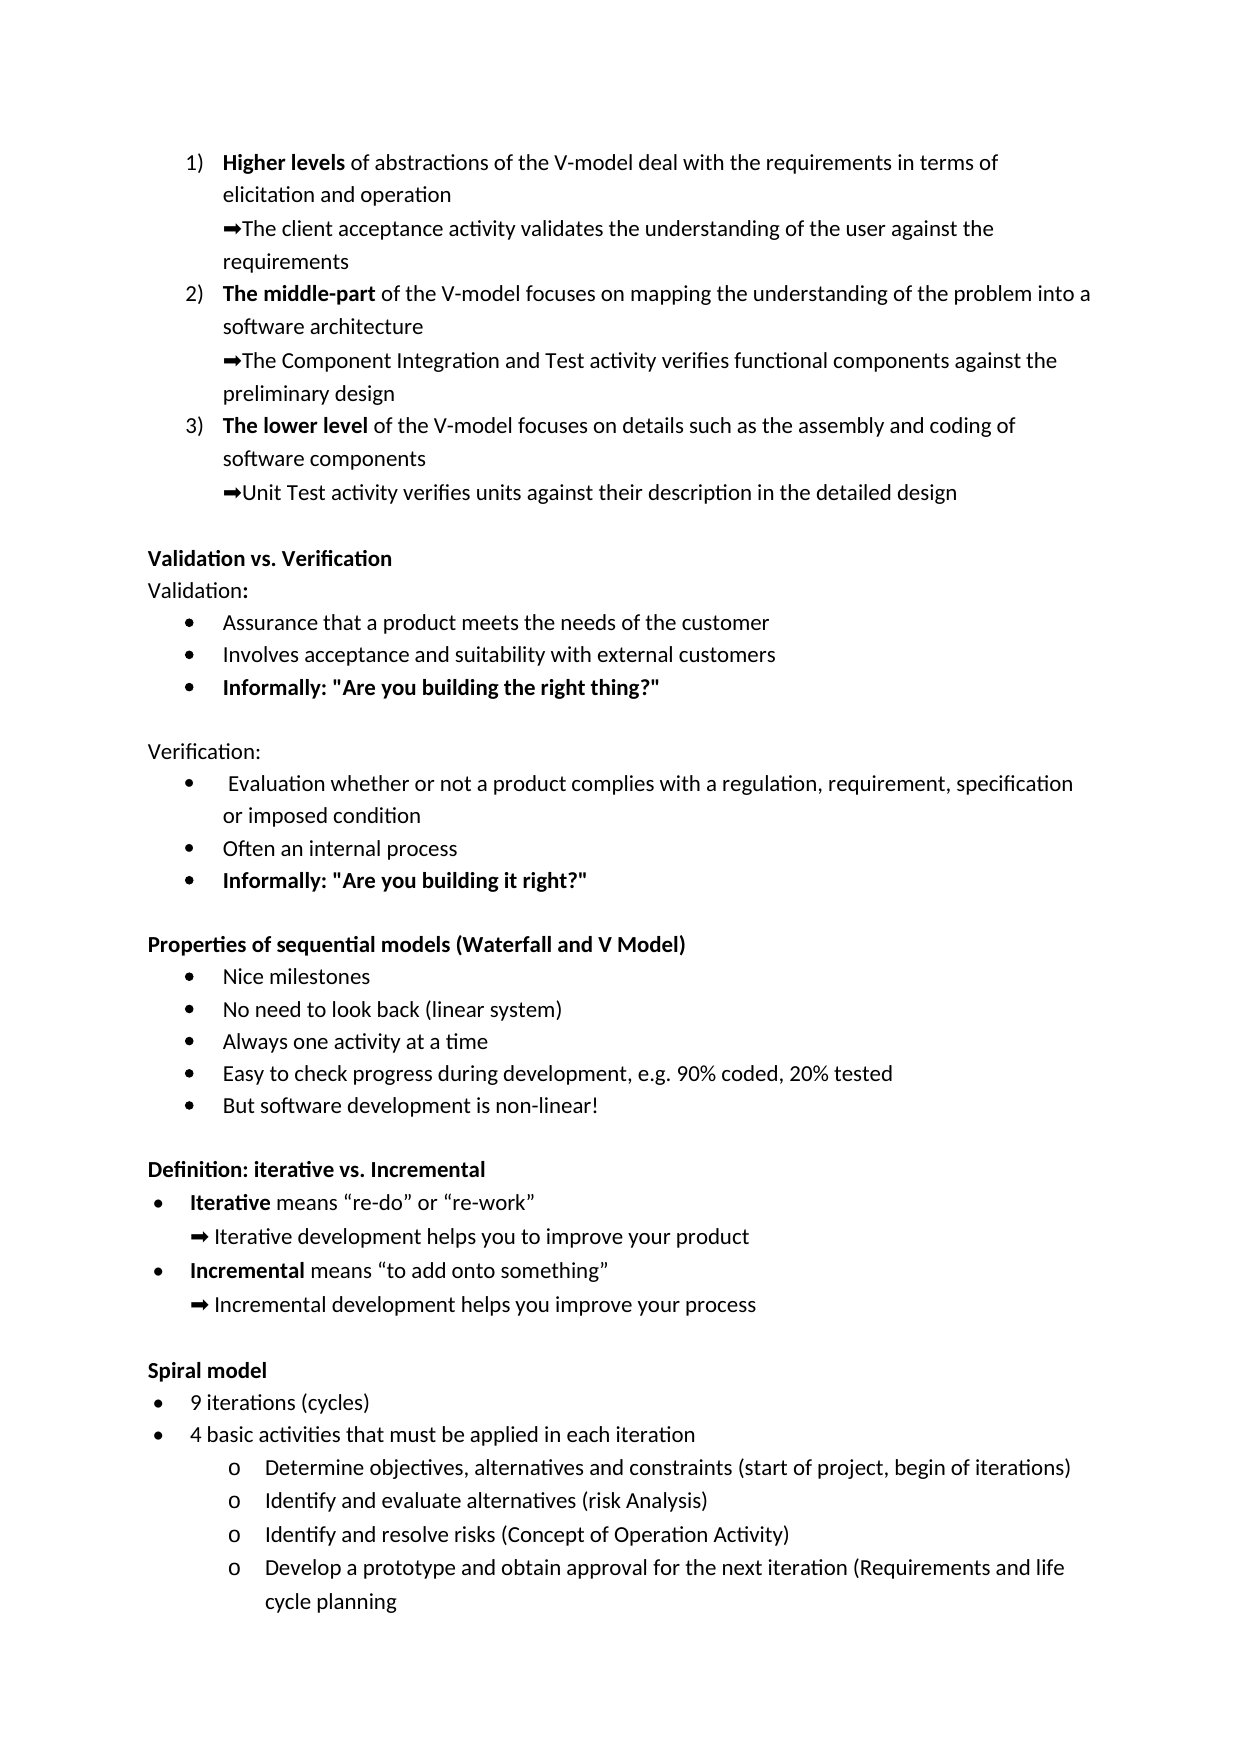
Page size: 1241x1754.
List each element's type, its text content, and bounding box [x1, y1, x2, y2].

list Informally: "Are you building the right thing?" [185, 673, 1093, 701]
list Iterative means “re-do” or “re-work” [152, 1188, 1093, 1216]
text Properties of sequential models (Waterfall and V Model) [148, 930, 1093, 958]
list But software development is non-linear! [185, 1091, 1093, 1119]
text Spiral model [148, 1356, 1093, 1384]
list Incremental means “to add onto something” [152, 1256, 1093, 1284]
list Involves acceptance and suitability with external customers [185, 641, 1093, 669]
list No need to look back (linear system) [185, 995, 1093, 1023]
list Identify and evaluate alternatives (risk Analysis) [227, 1486, 1093, 1516]
text Verification: [148, 737, 1093, 765]
list Often an internal process [185, 834, 1093, 862]
list Easy to check progress during development, e.g. 90% coded, 20% tested [185, 1059, 1093, 1087]
list Assurance that a product meets the needs of the customer [185, 608, 1093, 636]
list Always one activity at a time [185, 1027, 1093, 1055]
text ➡ Incremental development helps you improve your process [148, 1288, 1093, 1319]
list ➡Unit Test activity verifies units against their description in the detailed design [223, 476, 1093, 507]
list ➡The client acceptance activity validates the understanding of the user against the requirements [223, 212, 1093, 275]
list Nice milestones [185, 962, 1093, 991]
list Higher levels of abstractions of the V-model deal with the requirements in terms of elicitation and operation [185, 148, 1093, 208]
text Validation: [148, 576, 1093, 604]
list 4 basic activities that must be applied in each iteration [152, 1421, 1093, 1449]
list ➡The Component Integration and Test activity verifies functional components against the preliminary design [223, 344, 1093, 407]
list Determine objectives, alternatives and constraints (start of project, begin of iterations) [227, 1453, 1093, 1482]
list The lower level of the V-model focuses on details such as the assembly and coding of software components [185, 412, 1093, 472]
text Definition: iterative vs. Incremental [148, 1156, 1093, 1184]
list Develop a prototype and obtain approval for the next iteration (Requirements and life cycle planning [227, 1553, 1093, 1615]
list Informally: "Are you building it right?" [185, 866, 1093, 894]
list The middle-part of the V-model focuses on mapping the understanding of the problem into a software architecture [185, 279, 1093, 340]
text Validation vs. Verification [148, 544, 1093, 572]
list Evaluation whether or not a product complies with a regulation, requirement, specification or imposed condition [185, 769, 1093, 829]
list 9 iterations (cycles) [152, 1388, 1093, 1416]
list Identify and resolve risks (Concept of Operation Activity) [227, 1520, 1093, 1549]
text ➡ Iterative development helps you to improve your product [148, 1220, 1093, 1251]
